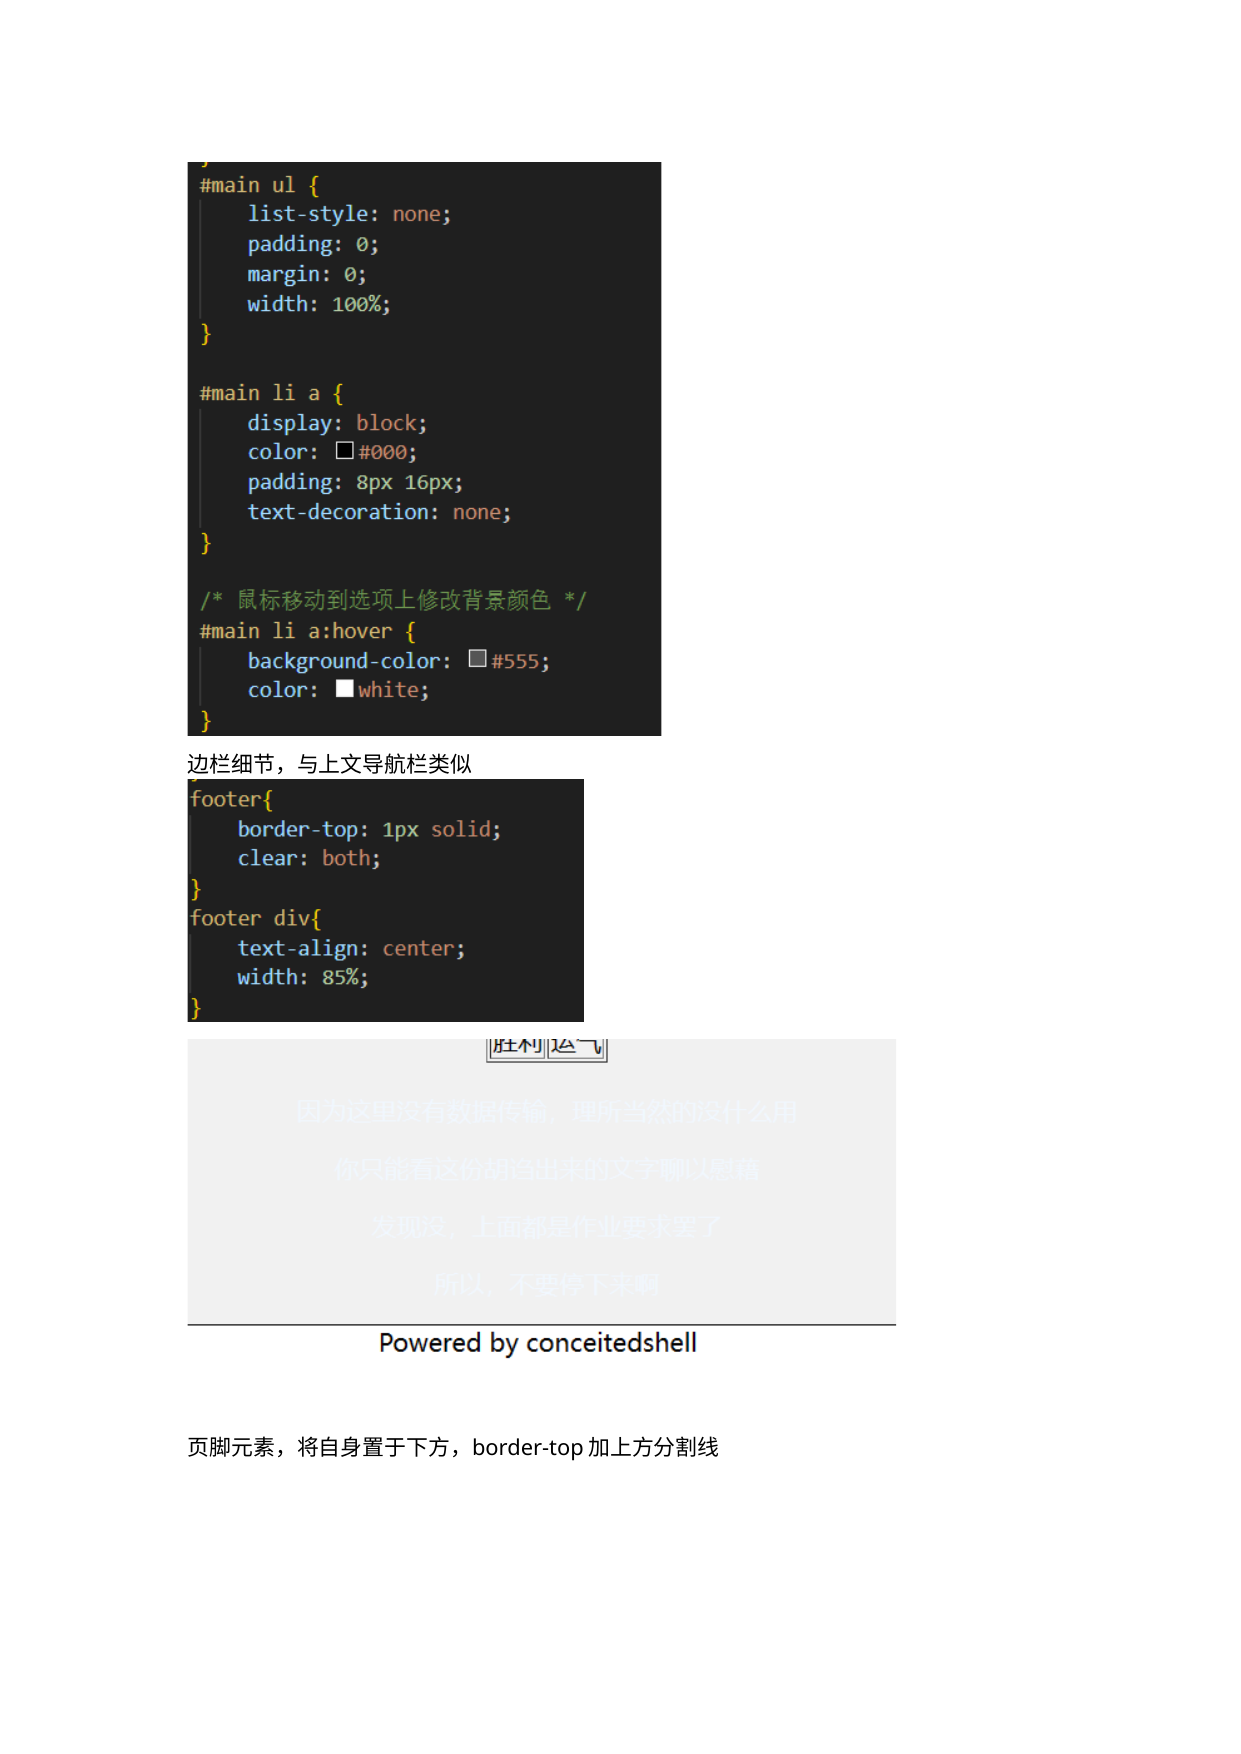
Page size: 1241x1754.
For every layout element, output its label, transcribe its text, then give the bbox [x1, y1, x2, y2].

picture [187, 1039, 897, 1422]
text 页脚元素，将自身置于下方，border-top加上方分割线 [187, 1429, 1053, 1462]
picture [187, 162, 662, 736]
text 边栏细节，与上文导航栏类似 [187, 747, 1053, 779]
picture [187, 779, 584, 1022]
